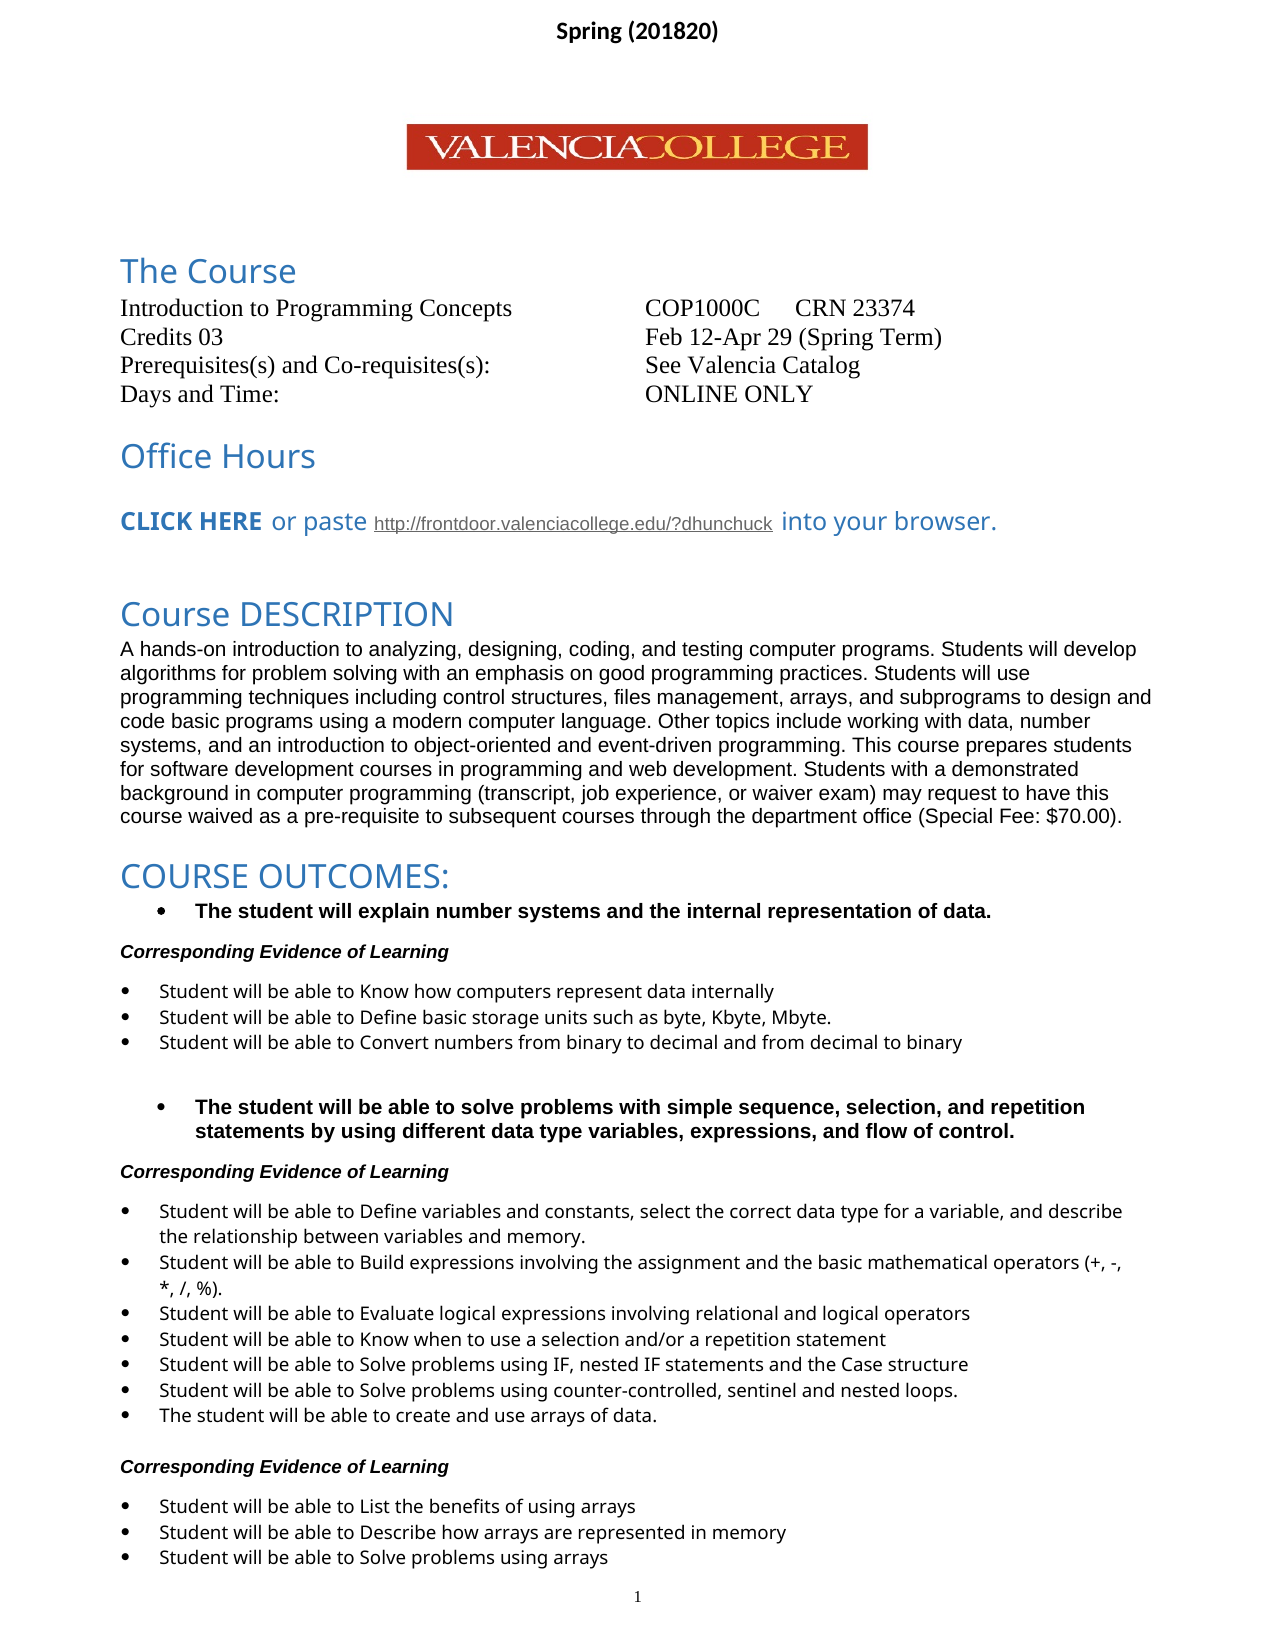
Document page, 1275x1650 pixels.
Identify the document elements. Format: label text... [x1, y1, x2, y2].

list Student will be able to Solve problems using counter-controlled, sentinel and nested loops. [122, 1377, 1155, 1402]
text Days and Time: ONLINE ONLY [120, 379, 1155, 408]
subtitle Corresponding Evidence of Learning [120, 1453, 1155, 1478]
list Student will be able to List the benefits of using arrays [122, 1493, 1155, 1519]
list Student will be able to Know when to use a selection and/or a repetition statement [122, 1326, 1155, 1351]
list Student will be able to Define variables and constants, select the correct data type for a variable, and describe the relationship between variables and memory. [122, 1198, 1155, 1249]
text Credits 03 Feb 12-Apr 29 (Spring Term) [120, 322, 1155, 351]
subtitle Corresponding Evidence of Learning [120, 938, 1155, 963]
subtitle Course DESCRIPTION [120, 591, 1155, 637]
list Student will be able to Define basic storage units such as byte, Kbyte, Mbyte. [122, 1004, 1155, 1029]
picture [402, 75, 873, 223]
list Student will be able to Solve problems using arrays [122, 1544, 1155, 1570]
list Student will be able to Convert numbers from binary to decimal and from decimal to binary [122, 1029, 1155, 1055]
list Student will be able to Solve problems using IF, nested IF statements and the Case structure [122, 1351, 1155, 1377]
list Student will be able to Build expressions involving the assignment and the basic mathematical operators (+, -, *, /, %). [122, 1249, 1155, 1300]
list The student will be able to create and use arrays of data. [122, 1402, 1155, 1428]
subtitle The student will be able to solve problems with simple sequence, selection, and repetition statements by using different data type variables, expressions, and flow of control. [157, 1094, 1155, 1143]
subtitle The Course [120, 248, 1155, 293]
subtitle COURSE OUTCOMES: [120, 853, 1155, 899]
subtitle Corresponding Evidence of Learning [120, 1158, 1155, 1183]
list Student will be able to Know how computers represent data internally [122, 978, 1155, 1004]
text A hands-on introduction to analyzing, designing, coding, and testing computer programs. Students will develop algorithms for problem solving with an emphasis on good programming practices. Students will use programming techniques including control structures, files management, arrays, and subprograms to design and code basic programs using a modern computer language. Other topics include working with data, number systems, and an introduction to object-oriented and event-driven programming. This course prepares students for software development courses in programming and web development. Students with a demonstrated background in computer programming (transcript, job experience, or waiver exam) may request to have this course waived as a pre-requisite to subsequent courses through the department office (Special Fee: $70.00). [120, 637, 1155, 828]
list Student will be able to Describe how arrays are represented in memory [122, 1519, 1155, 1544]
text Prerequisites(s) and Co-requisites(s): See Valencia Catalog [120, 351, 1155, 379]
list Student will be able to Evaluate logical expressions involving relational and logical operators [122, 1300, 1155, 1326]
list The student will explain number systems and the internal representation of data. [157, 899, 1155, 923]
subtitle Office Hours [120, 433, 1155, 478]
subtitle CLICK HERE or paste http://frontdoor.valenciacollege.edu/?dhunchuck into your browser. [120, 503, 1155, 537]
text Introduction to Programming Concepts COP1000C CRN 23374 [120, 293, 1155, 322]
